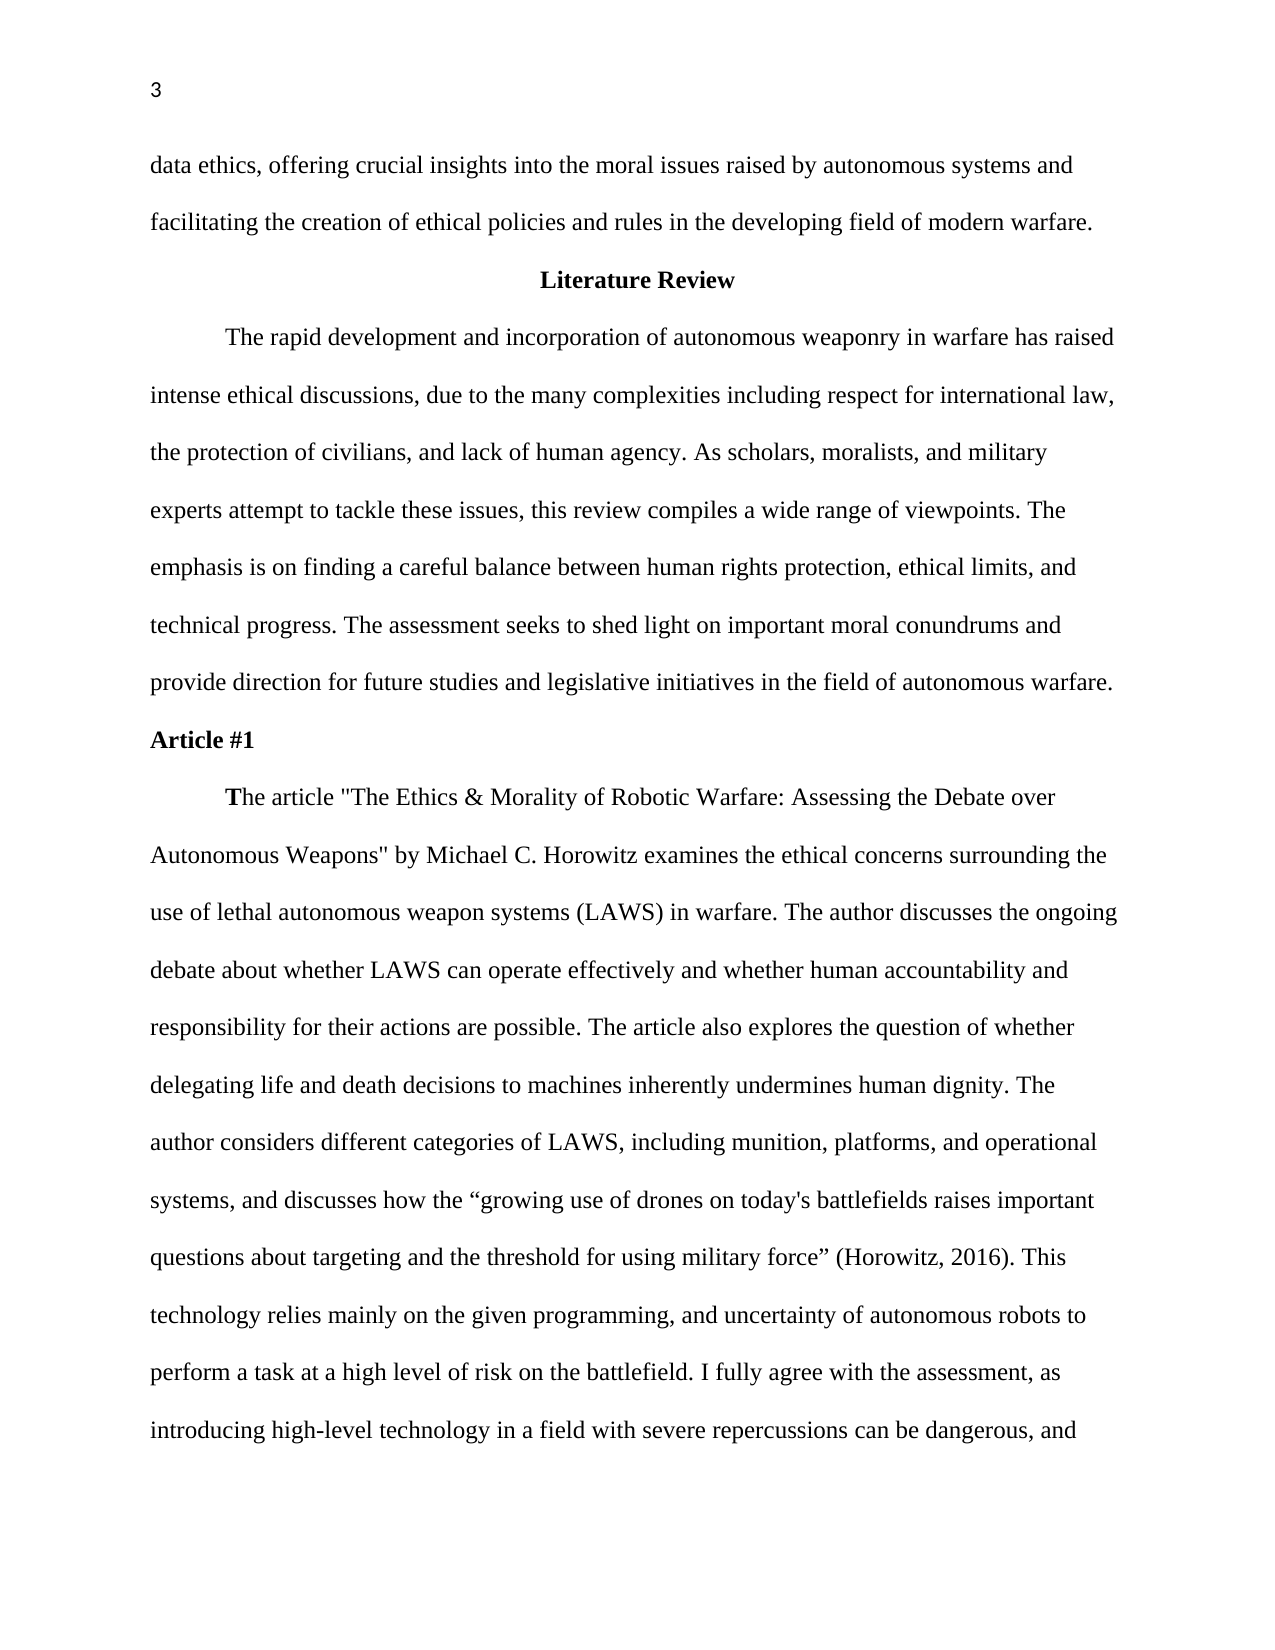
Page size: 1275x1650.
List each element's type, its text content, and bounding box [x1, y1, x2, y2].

subtitle Literature Review [150, 265, 1125, 294]
text Article #1 [150, 725, 1125, 754]
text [150, 782, 1125, 1444]
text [150, 150, 1125, 236]
text The rapid development and incorporation of autonomous weaponry in warfare has raised intense ethical discussions, due to the many complexities including respect for international law, the protection of civilians, and lack of human agency. As scholars, moralists, and military experts attempt to tackle these issues, this review compiles a wide range of viewpoints. The emphasis is on finding a careful balance between human rights protection, ethical limits, and technical progress. The assessment seeks to shed light on important moral conundrums and provide direction for future studies and legislative initiatives in the field of autonomous warfare. [150, 322, 1125, 696]
